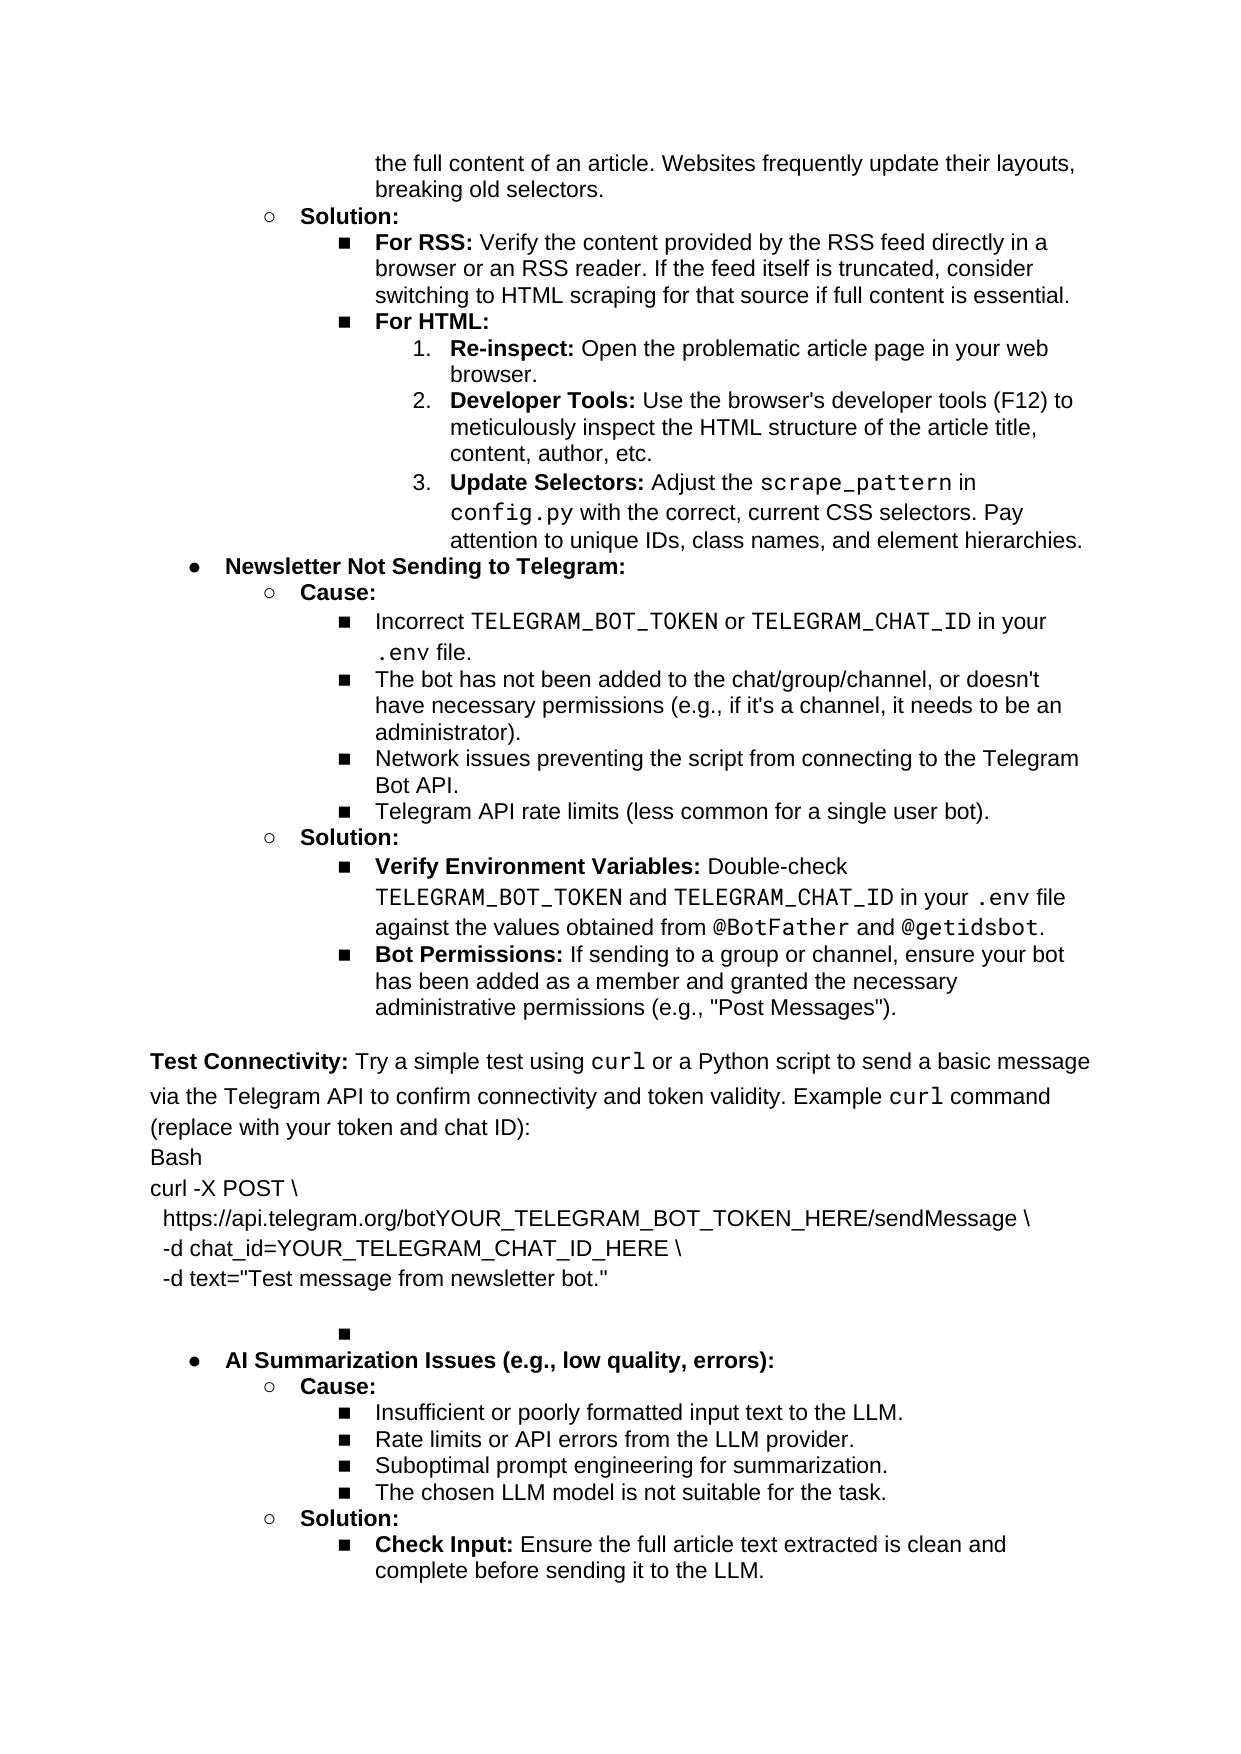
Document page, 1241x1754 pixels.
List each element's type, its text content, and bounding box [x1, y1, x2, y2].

text https://api.telegram.org/botYOUR_TELEGRAM_BOT_TOKEN_HERE/sendMessage \ [150, 1205, 1090, 1231]
list Cause: [262, 579, 1090, 606]
list Telegram API rate limits (less common for a single user bot). [337, 798, 1090, 824]
list Solution: [262, 203, 1090, 229]
list Rate limits or API errors from the LLM provider. [337, 1426, 1090, 1452]
list Incorrect TELEGRAM_BOT_TOKEN or TELEGRAM_CHAT_ID in your .env file. [337, 606, 1090, 666]
list The bot has not been added to the chat/group/channel, or doesn't have necessary permissions (e.g., if it's a channel, it needs to be an administrator). [337, 666, 1090, 745]
text Test Connectivity: Try a simple test using curl or a Python script to send a basic message via the Telegram API to confirm connectivity and token validity. Example curl command (replace with your token and chat ID): Bash curl -X POST \ [150, 1045, 1090, 1201]
list Newsletter Not Sending to Telegram: [187, 553, 1090, 579]
list Cause: [262, 1373, 1090, 1399]
list AI Summarization Issues (e.g., low quality, errors): [187, 1347, 1090, 1373]
list Network issues preventing the script from connecting to the Telegram Bot API. [337, 745, 1090, 798]
list The chosen LLM model is not suitable for the task. [337, 1478, 1090, 1505]
text -d chat_id=YOUR_TELEGRAM_CHAT_ID_HERE \ [150, 1235, 1090, 1261]
list Solution: [262, 824, 1090, 851]
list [337, 150, 1090, 203]
list Check Input: Ensure the full article text extracted is clean and complete before sending it to the LLM. [337, 1531, 1090, 1584]
list Re-inspect: Open the problematic article page in your web browser. [412, 334, 1090, 387]
list Verify Environment Variables: Double-check TELEGRAM_BOT_TOKEN and TELEGRAM_CHAT_ID in your .env file against the values obtained from @BotFather and @getidsbot. [337, 851, 1090, 941]
list For HTML: [337, 308, 1090, 334]
text -d text="Test message from newsletter bot." [150, 1265, 1090, 1291]
list Bot Permissions: If sending to a group or channel, ensure your bot has been added as a member and granted the necessary administrative permissions (e.g., "Post Messages"). [337, 941, 1090, 1020]
list Developer Tools: Use the browser's developer tools (F12) to meticulously inspect the HTML structure of the article title, content, author, etc. [412, 387, 1090, 466]
list Update Selectors: Adjust the scrape_pattern in config.py with the correct, current CSS selectors. Pay attention to unique IDs, class names, and element hierarchies. [412, 466, 1090, 553]
list Solution: [262, 1505, 1090, 1531]
list For RSS: Verify the content provided by the RSS feed directly in a browser or an RSS reader. If the feed itself is truncated, consider switching to HTML scraping for that source if full content is essential. [337, 229, 1090, 308]
list Insufficient or poorly formatted input text to the LLM. [337, 1399, 1090, 1426]
list Suboptimal prompt engineering for summarization. [337, 1452, 1090, 1478]
